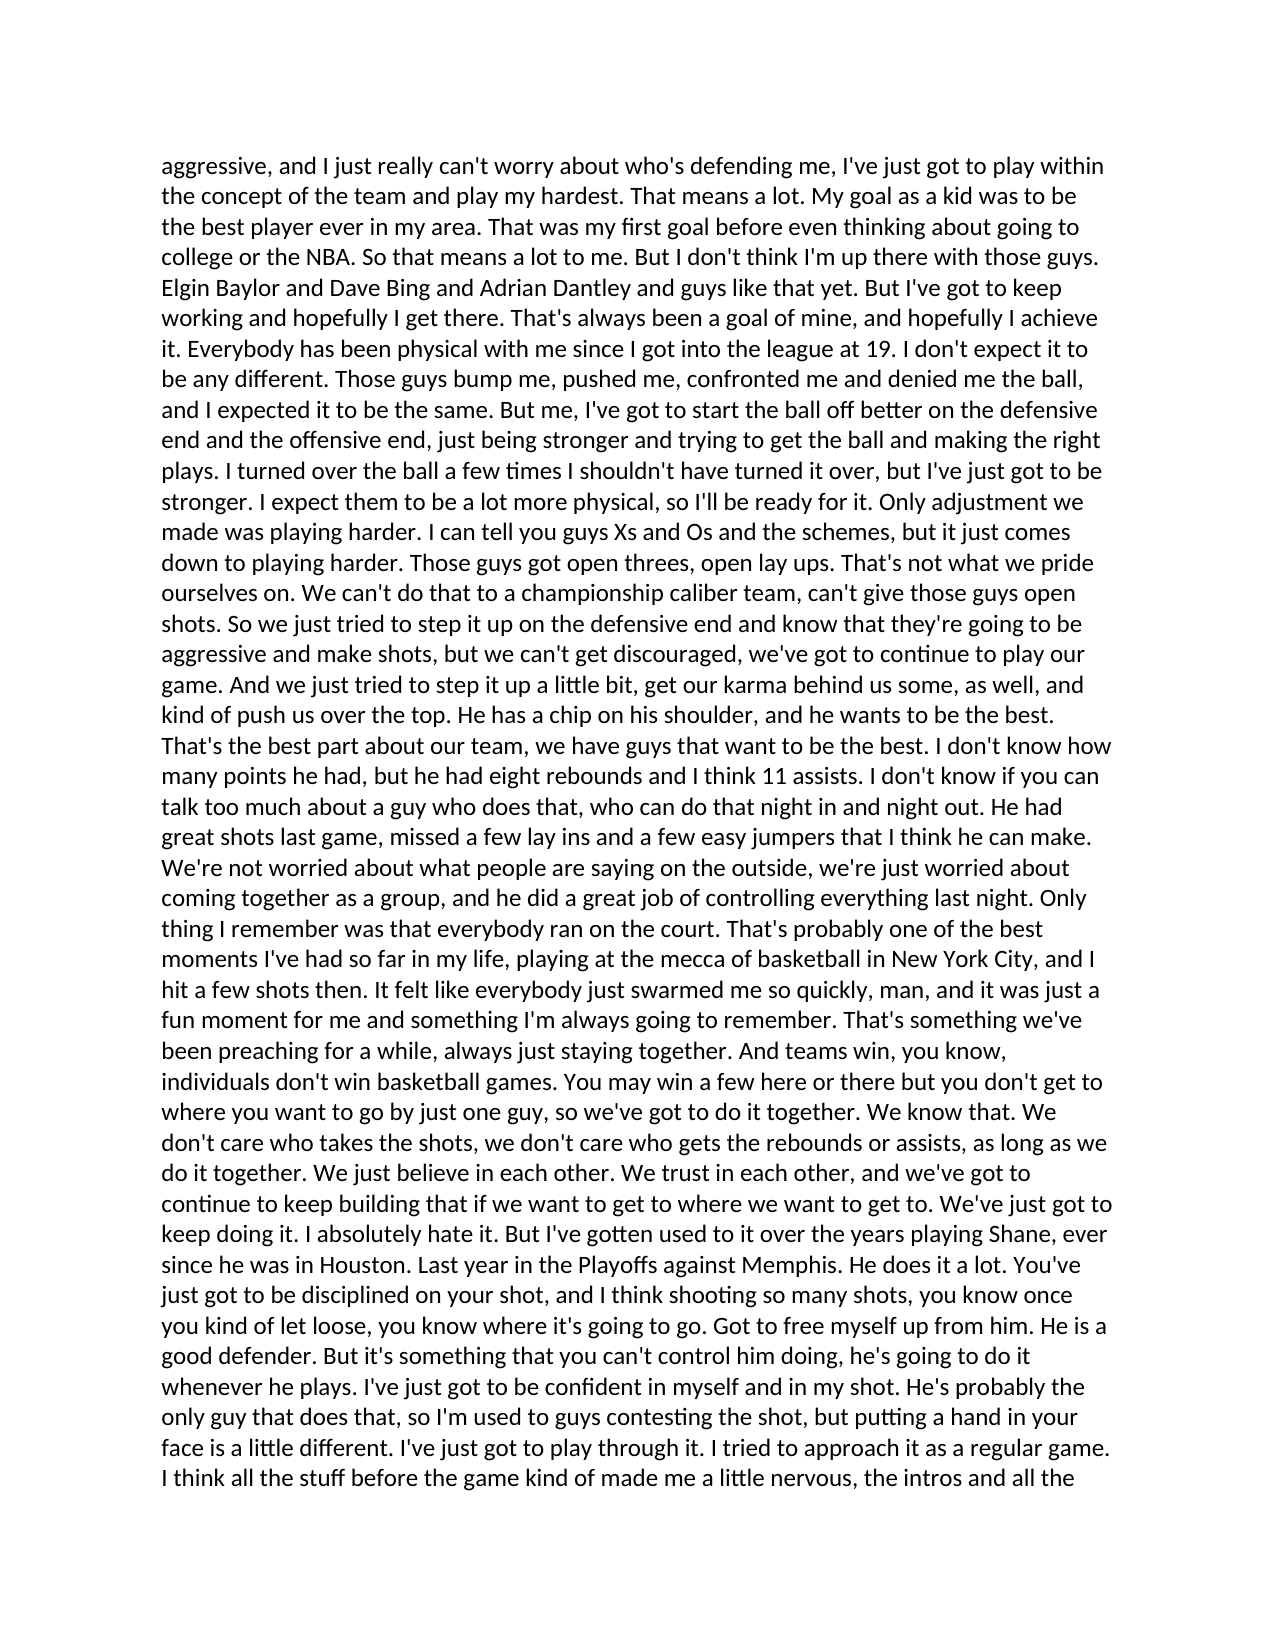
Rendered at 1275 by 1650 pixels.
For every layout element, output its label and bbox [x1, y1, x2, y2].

table_cell [150, 150, 1125, 1493]
